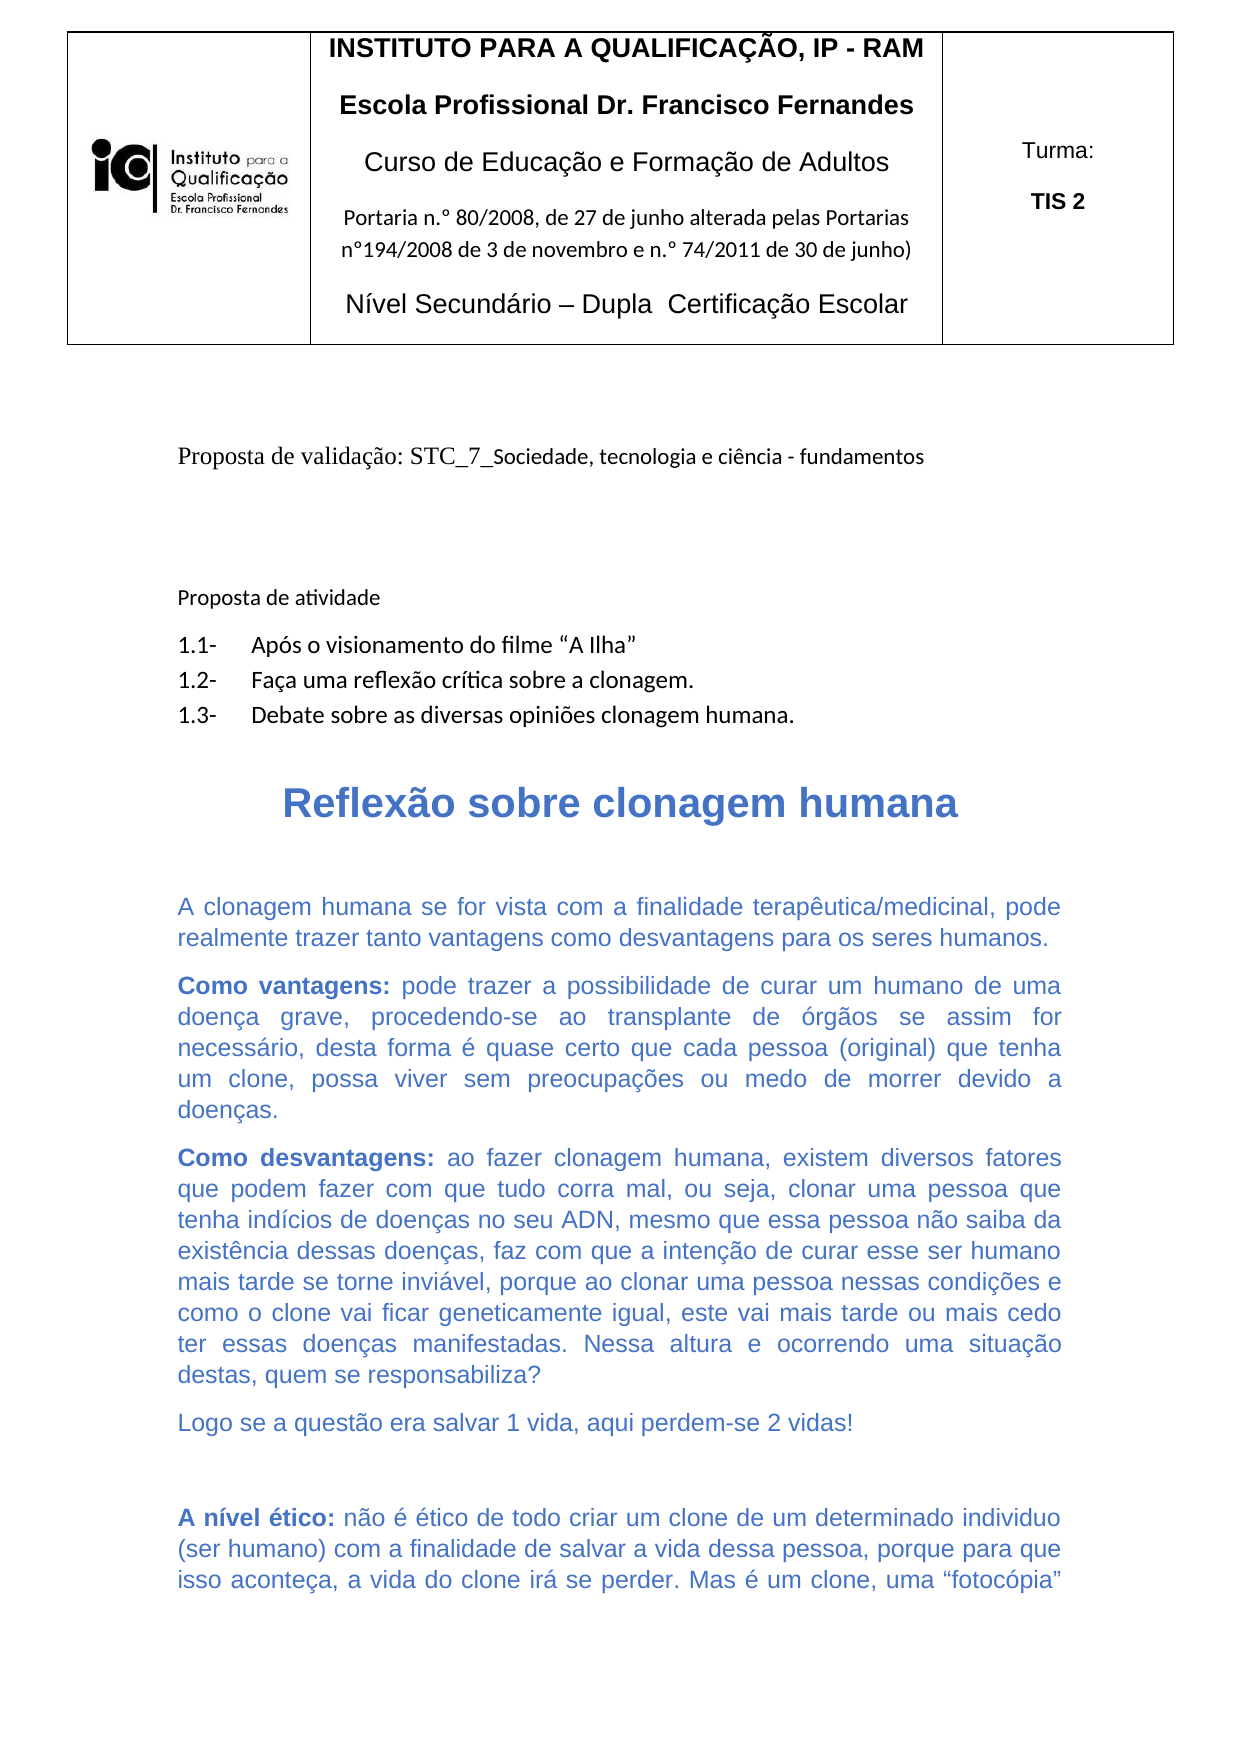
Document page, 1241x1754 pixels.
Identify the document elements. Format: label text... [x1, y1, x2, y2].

text Proposta de atividade [177, 583, 1063, 611]
list Após o visionamento do filme “A Ilha” [177, 629, 1063, 660]
table_header Turma: TIS 2 [943, 33, 1173, 344]
text Como vantagens: pode trazer a possibilidade de curar um humano de uma doença grave, procedendo-se ao transplante de órgãos se assim for necessário, desta forma é quase certo que cada pessoa (original) que tenha um clone, possa viver sem preocupações ou medo de morrer devido a doenças. [177, 971, 1063, 1124]
picture [78, 125, 301, 227]
text Reflexão sobre clonagem humana [177, 779, 1063, 827]
text Como desvantagens: ao fazer clonagem humana, existem diversos fatores que podem fazer com que tudo corra mal, ou seja, clonar uma pessoa que tenha indícios de doenças no seu ADN, mesmo que essa pessoa não saiba da existência dessas doenças, faz com que a intenção de curar esse ser humano mais tarde se torne inviável, porque ao clonar uma pessoa nessas condições e como o clone vai ficar geneticamente igual, este vai mais tarde ou mais cedo ter essas doenças manifestadas. Nessa altura e ocorrendo uma situação destas, quem se responsabiliza? [177, 1143, 1063, 1389]
table_header [68, 33, 310, 344]
table_header INSTITUTO PARA A QUALIFICAÇÃO, IP - RAM Escola Profissional Dr. Francisco Fernandes Curso de Educação e Formação de Adultos Portaria n.º 80/2008, de 27 de junho alterada pelas Portarias nº194/2008 de 3 de novembro e n.º 74/2011 de 30 de junho) Nível Secundário – Dupla Certificação Escolar [311, 33, 942, 344]
list Debate sobre as diversas opiniões clonagem humana. [177, 699, 1063, 730]
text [177, 1503, 1063, 1594]
text Logo se a questão era salvar 1 vida, aqui perdem-se 2 vidas! [177, 1408, 1063, 1436]
list Faça uma reflexão crítica sobre a clonagem. [177, 664, 1063, 695]
text Proposta de validação: STC_7_Sociedade, tecnologia e ciência - fundamentos [177, 441, 1063, 470]
text A clonagem humana se for vista com a finalidade terapêutica/medicinal, pode realmente trazer tanto vantagens como desvantagens para os seres humanos. [177, 892, 1063, 952]
